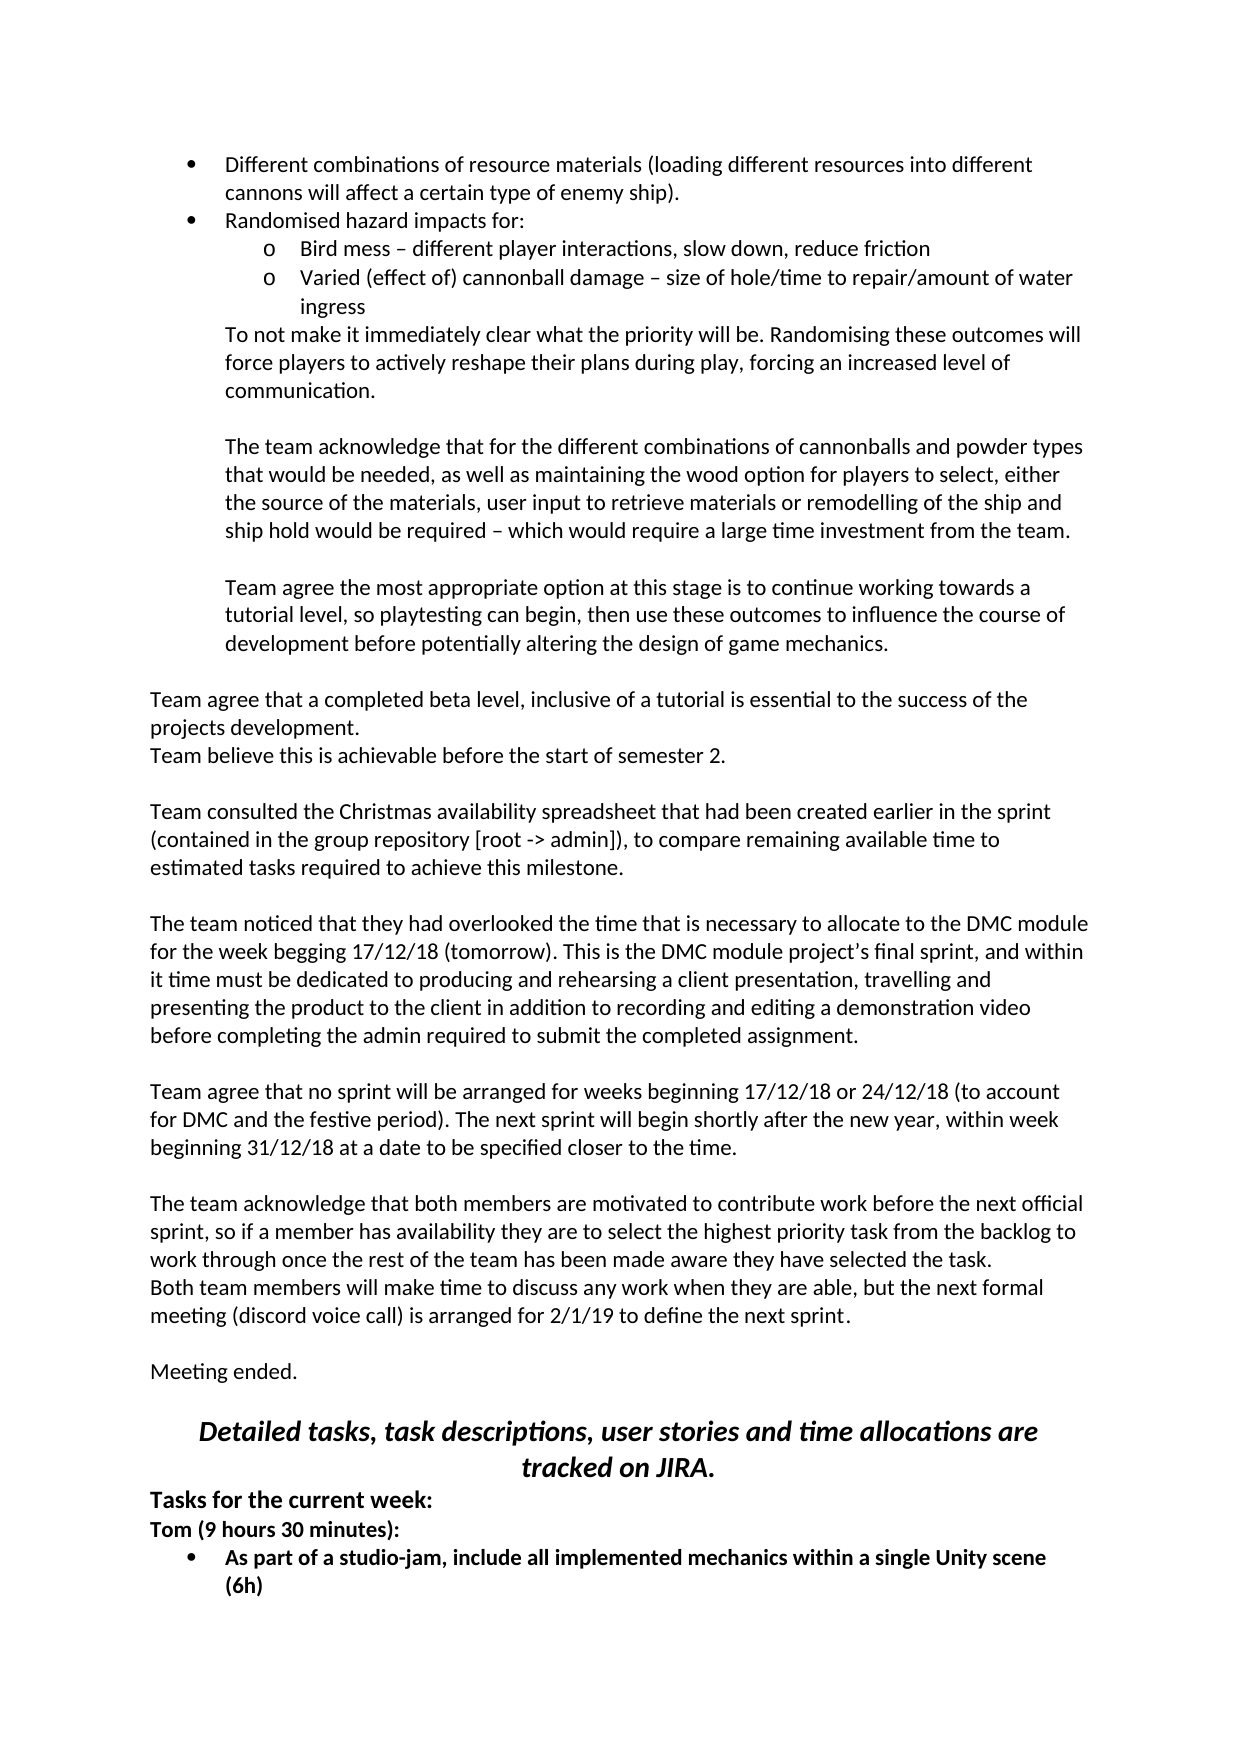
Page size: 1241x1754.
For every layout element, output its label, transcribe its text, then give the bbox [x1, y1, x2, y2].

text Detailed tasks, task descriptions, user stories and time allocations are tracked on JIRA. [150, 1413, 1090, 1484]
list Varied (effect of) cannonball damage – size of hole/time to repair/amount of water ingress [262, 263, 1090, 320]
text Team agree the most appropriate option at this stage is to continue working towards a tutorial level, so playtesting can begin, then use these outcomes to influence the course of development before potentially altering the design of game mechanics. [225, 573, 1090, 657]
list Randomised hazard impacts for: [187, 206, 1090, 234]
text Team agree that no sprint will be arranged for weeks beginning 17/12/18 or 24/12/18 (to account for DMC and the festive period). The next sprint will begin shortly after the new year, within week beginning 31/12/18 at a date to be specified closer to the time. [150, 1077, 1090, 1161]
text To not make it immediately clear what the priority will be. Randomising these outcomes will force players to actively reshape their plans during play, forcing an increased level of communication. [225, 320, 1090, 404]
text Tom (9 hours 30 minutes): [150, 1515, 1090, 1543]
list Bird mess – different player interactions, slow down, reduce friction [262, 234, 1090, 263]
list Different combinations of resource materials (loading different resources into different cannons will affect a certain type of enemy ship). [187, 150, 1090, 206]
text Team agree that a completed beta level, inclusive of a tutorial is essential to the success of the projects development. [150, 685, 1090, 741]
text The team noticed that they had overlooked the time that is necessary to allocate to the DMC module for the week begging 17/12/18 (tomorrow). This is the DMC module project’s final sprint, and within it time must be dedicated to producing and rehearsing a client presentation, travelling and presenting the product to the client in addition to recording and editing a demonstration video before completing the admin required to submit the completed assignment. [150, 909, 1090, 1049]
text Team consulted the Christmas availability spreadsheet that had been created earlier in the sprint (contained in the group repository [root -> admin]), to compare remaining available time to estimated tasks required to achieve this milestone. [150, 797, 1090, 881]
list As part of a studio-jam, include all implemented mechanics within a single Unity scene (6h) [187, 1543, 1090, 1599]
text The team acknowledge that both members are motivated to contribute work before the next official sprint, so if a member has availability they are to select the highest priority task from the backlog to work through once the rest of the team has been made aware they have selected the task. [150, 1189, 1090, 1273]
text Team believe this is achievable before the start of semester 2. [150, 741, 1090, 769]
text Both team members will make time to discuss any work when they are able, but the next formal meeting (discord voice call) is arranged for 2/1/19 to define the next sprint. [150, 1273, 1090, 1329]
text The team acknowledge that for the different combinations of cannonballs and powder types that would be needed, as well as maintaining the wood option for players to select, either the source of the materials, user input to retrieve materials or remodelling of the ship and ship hold would be required – which would require a large time investment from the team. [225, 432, 1090, 544]
text Meeting ended. [150, 1357, 1090, 1385]
text Tasks for the current week: [150, 1484, 1090, 1515]
